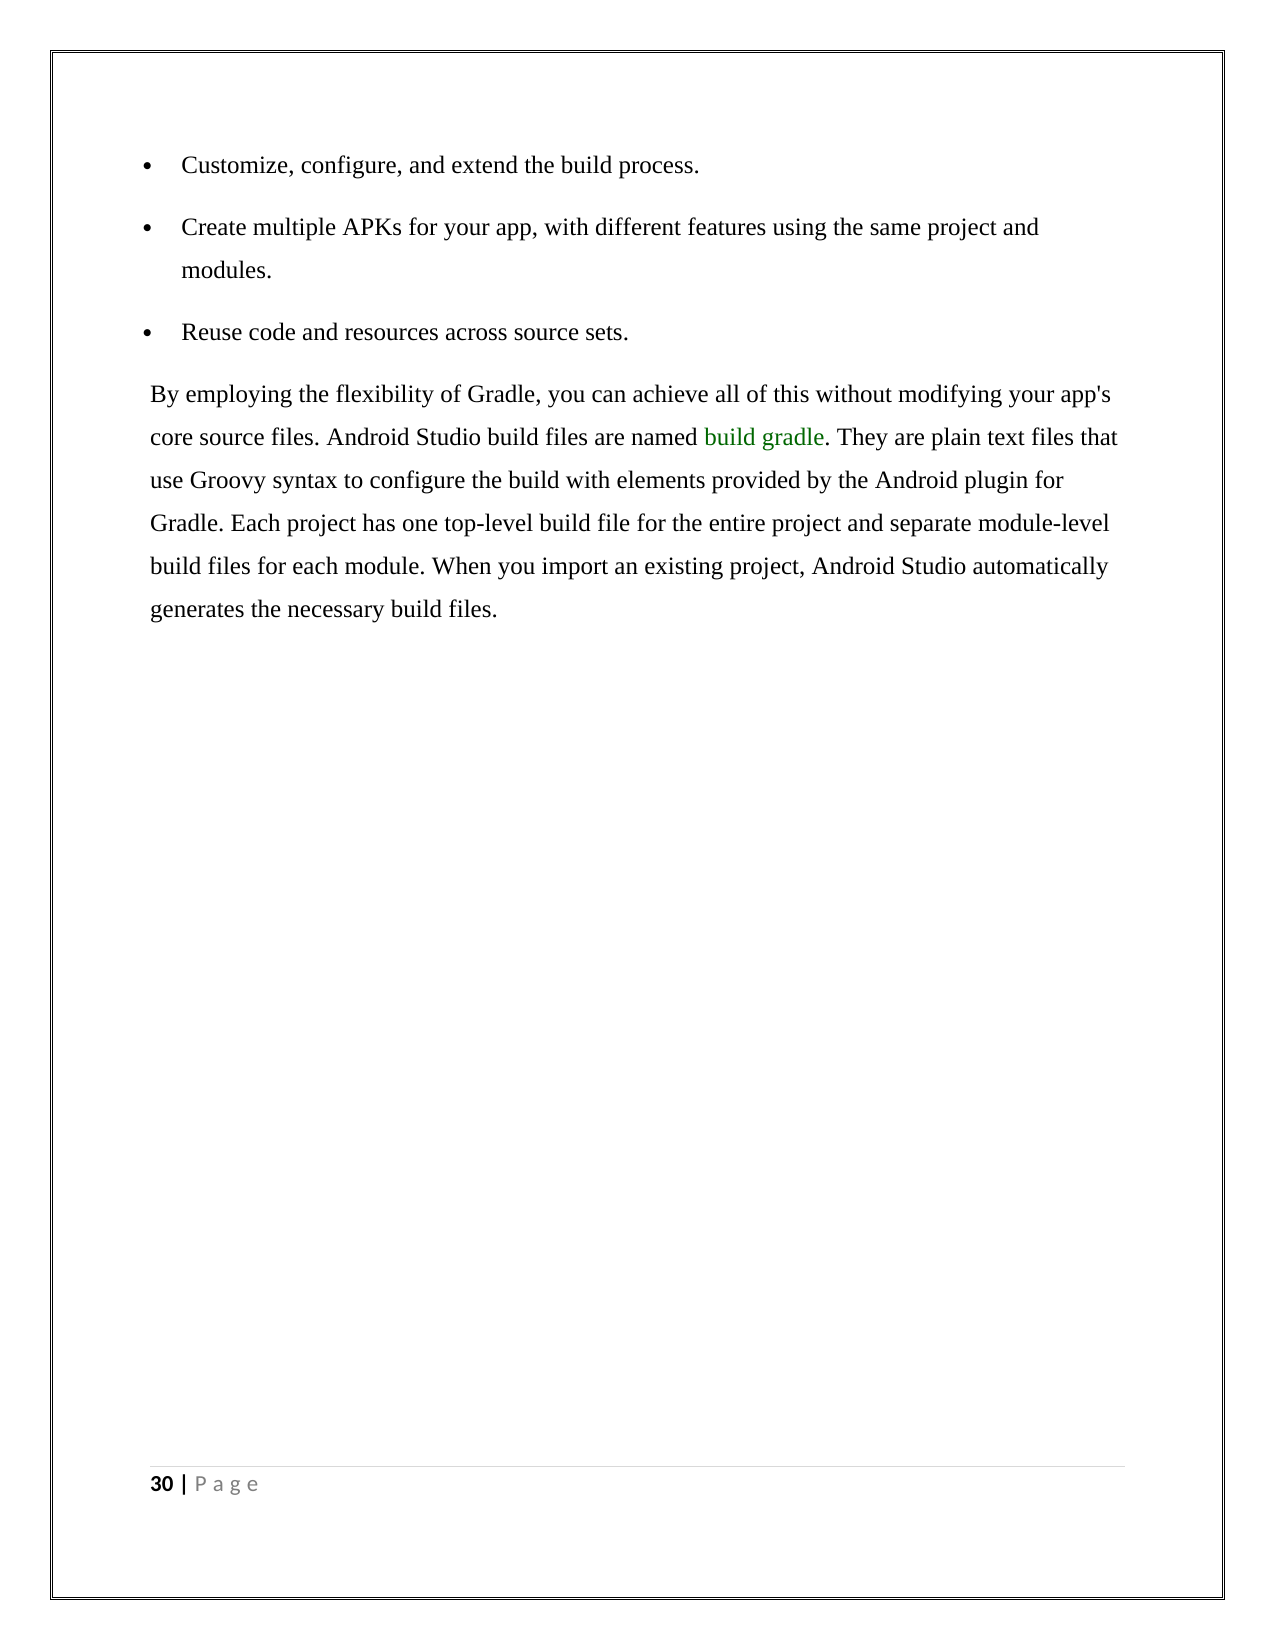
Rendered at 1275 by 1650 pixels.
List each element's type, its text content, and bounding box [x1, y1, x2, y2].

text By employing the flexibility of Gradle, you can achieve all of this without modifying your app's core source files. Android Studio build files are named build gradle. They are plain text files that use Groovy syntax to configure the build with elements provided by the Android plugin for Gradle. Each project has one top-level build file for the entire project and separate module-level build files for each module. When you import an existing project, Android Studio automatically generates the necessary build files. [150, 379, 1125, 623]
list Customize, configure, and extend the build process. [144, 150, 1125, 179]
list Reuse code and resources across source sets. [144, 317, 1125, 346]
list Create multiple APKs for your app, with different features using the same project and modules. [144, 212, 1125, 284]
